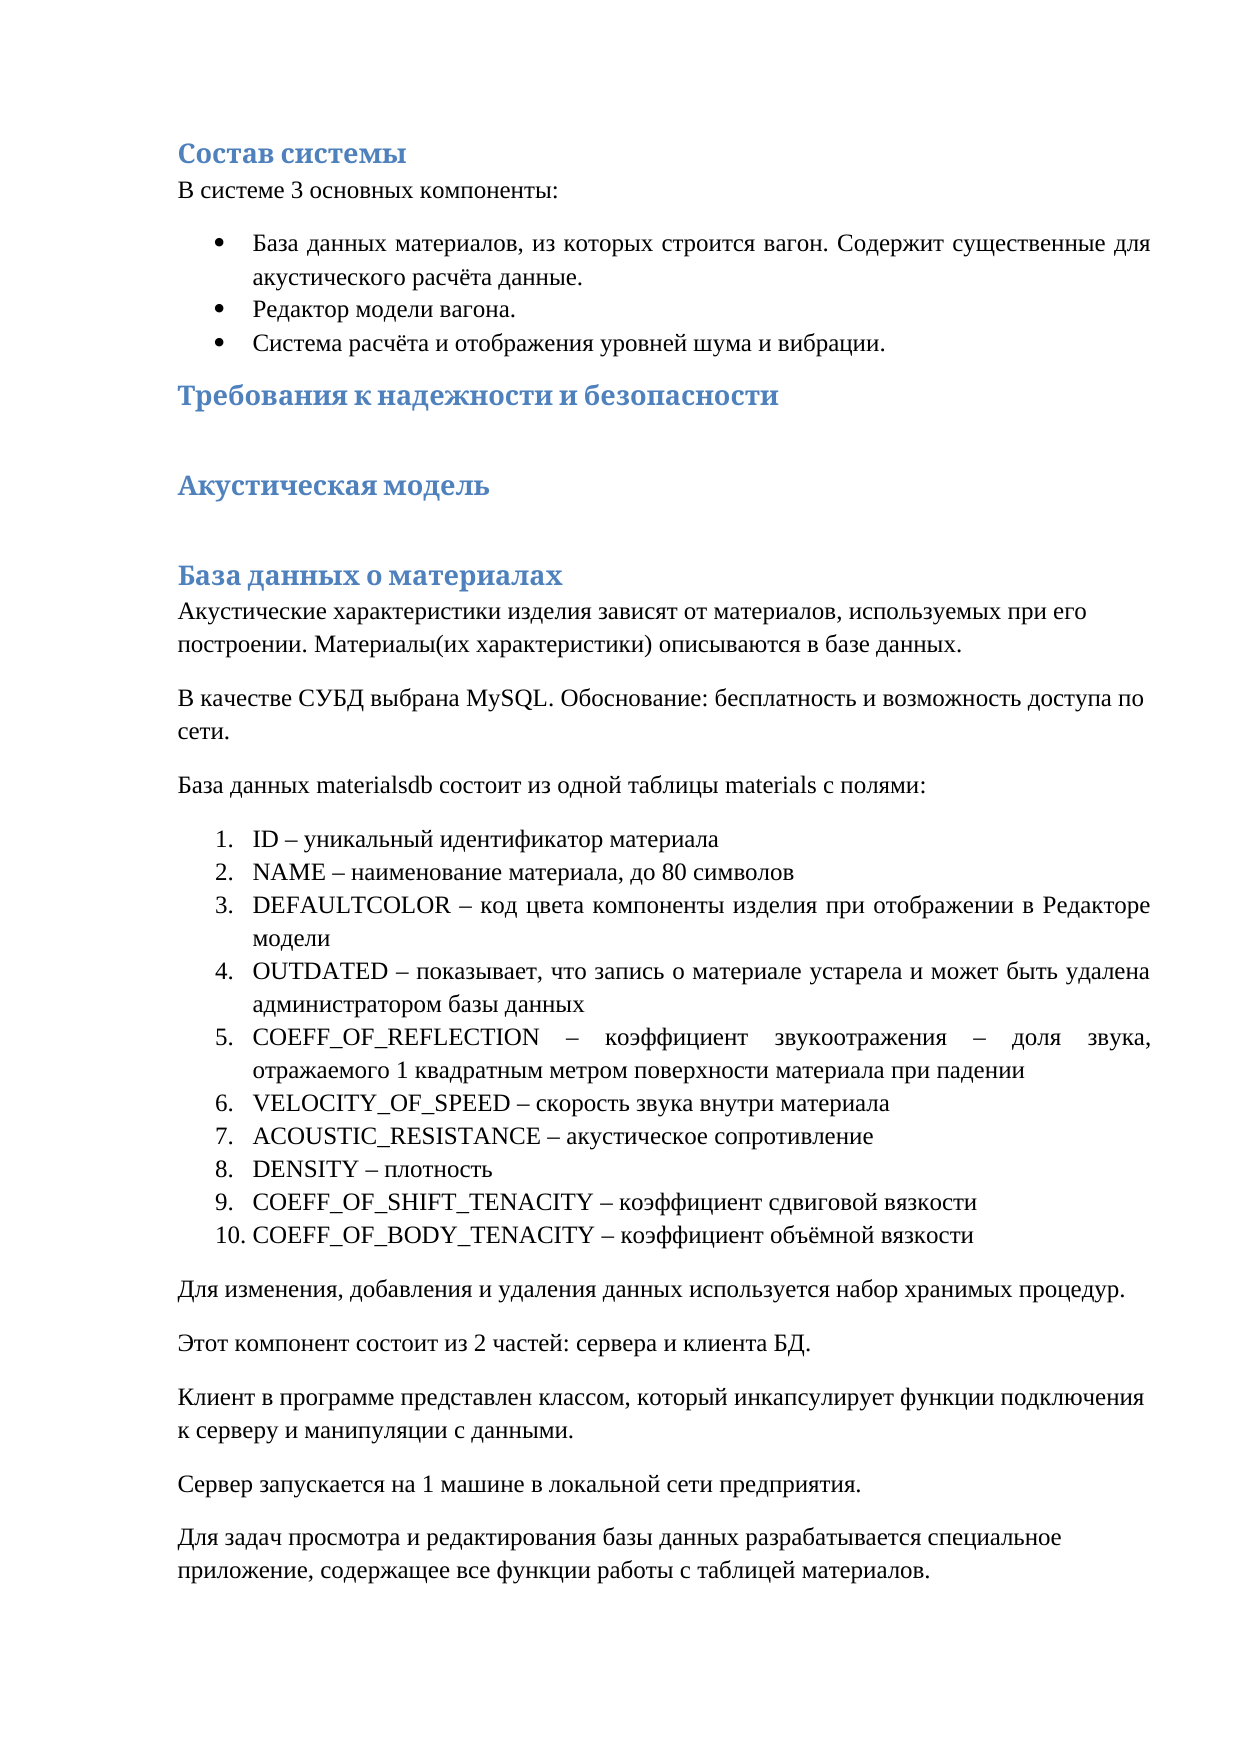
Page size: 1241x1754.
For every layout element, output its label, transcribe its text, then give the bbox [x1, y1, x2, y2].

list COEFF_OF_BODY_TENACITY – коэффициент объёмной вязкости [215, 1220, 1152, 1249]
list DENSITY – плотность [215, 1154, 1152, 1183]
subtitle Акустическая модель [177, 471, 1152, 502]
list DEFAULTCOLOR – код цвета компоненты изделия при отображении в Редакторе модели [215, 890, 1152, 952]
text Для задач просмотра и редактирования базы данных разрабатывается специальное приложение, содержащее все функции работы с таблицей материалов. [177, 1522, 1152, 1584]
list СOEFF_OF_REFLECTION – коэффициент звукоотражения – доля звука, отражаемого 1 квадратным метром поверхности материала при падении [215, 1022, 1152, 1084]
text В системе 3 основных компоненты: [177, 175, 1152, 203]
text База данных materialsdb состоит из одной таблицы materials с полями: [177, 770, 1152, 799]
text В качестве СУБД выбрана MySQL. Обоснование: бесплатность и возможность доступа по сети. [177, 683, 1152, 745]
text Для изменения, добавления и удаления данных используется набор хранимых процедур. [177, 1274, 1152, 1303]
list ACOUSTIC_RESISTANCE – акустическое сопротивление [215, 1121, 1152, 1150]
text Сервер запускается на 1 машине в локальной сети предприятия. [177, 1469, 1152, 1497]
subtitle Требования к надежности и безопасности [177, 381, 1152, 413]
list База данных материалов, из которых строится вагон. Содержит существенные для акустического расчёта данные. [215, 228, 1152, 290]
text Этот компонент состоит из 2 частей: сервера и клиента БД. [177, 1328, 1152, 1357]
list Система расчёта и отображения уровней шума и вибрации. [215, 328, 1152, 356]
list ID – уникальный идентификатор материала [215, 824, 1152, 853]
text Акустические характеристики изделия зависят от материалов, используемых при его построении. Материалы(их характеристики) описываются в базе данных. [177, 596, 1152, 658]
text Клиент в программе представлен классом, который инкапсулирует функции подключения к серверу и манипуляции с данными. [177, 1382, 1152, 1443]
list NAME – наименование материала, до 80 символов [215, 857, 1152, 886]
subtitle База данных о материалах [177, 561, 1152, 592]
list COEFF_OF_SHIFT_TENACITY – коэффициент сдвиговой вязкости [215, 1187, 1152, 1216]
subtitle Состав системы [177, 139, 1152, 170]
list VELOCITY_OF_SPEED – скорость звука внутри материала [215, 1088, 1152, 1117]
list Редактор модели вагона. [215, 294, 1152, 323]
list OUTDATED – показывает, что запись о материале устарела и может быть удалена администратором базы данных [215, 956, 1152, 1018]
